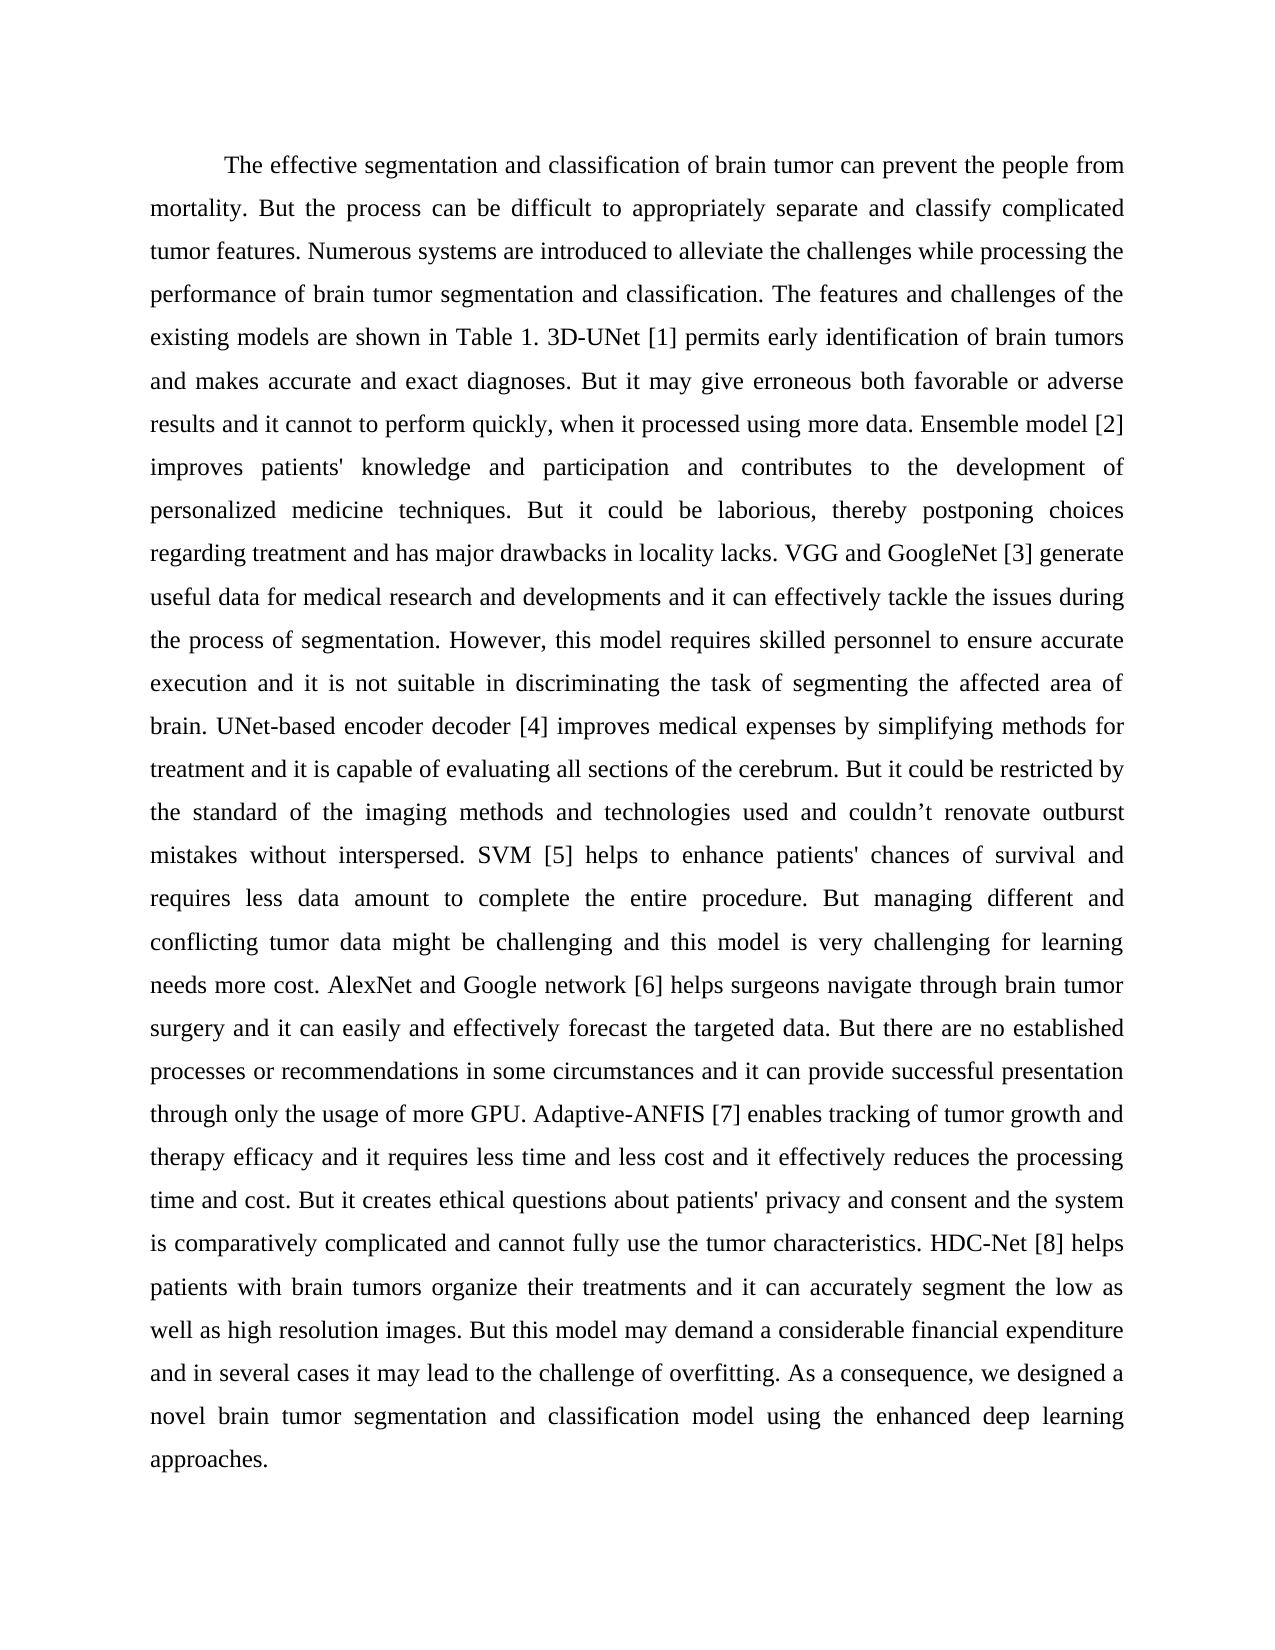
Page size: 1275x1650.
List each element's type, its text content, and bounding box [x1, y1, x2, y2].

text The effective segmentation and classification of brain tumor can prevent the people from mortality. But the process can be difficult to appropriately separate and classify complicated tumor features. Numerous systems are introduced to alleviate the challenges while processing the performance of brain tumor segmentation and classification. The features and challenges of the existing models are shown in Table 1. 3D-UNet [1] permits early identification of brain tumors and makes accurate and exact diagnoses. But it may give erroneous both favorable or adverse results and it cannot to perform quickly, when it processed using more data. Ensemble model [2] improves patients' knowledge and participation and contributes to the development of personalized medicine techniques. But it could be laborious, thereby postponing choices regarding treatment and has major drawbacks in locality lacks. VGG and GoogleNet [3] generate useful data for medical research and developments and it can effectively tackle the issues during the process of segmentation. However, this model requires skilled personnel to ensure accurate execution and it is not suitable in discriminating the task of segmenting the affected area of brain. UNet-based encoder decoder [4] improves medical expenses by simplifying methods for treatment and it is capable of evaluating all sections of the cerebrum. But it could be restricted by the standard of the imaging methods and technologies used and couldn’t renovate outburst mistakes without interspersed. SVM [5] helps to enhance patients' chances of survival and requires less data amount to complete the entire procedure. But managing different and conflicting tumor data might be challenging and this model is very challenging for learning needs more cost. AlexNet and Google network [6] helps surgeons navigate through brain tumor surgery and it can easily and effectively forecast the targeted data. But there are no established processes or recommendations in some circumstances and it can provide successful presentation through only the usage of more GPU. Adaptive-ANFIS [7] enables tracking of tumor growth and therapy efficacy and it requires less time and less cost and it effectively reduces the processing time and cost. But it creates ethical questions about patients' privacy and consent and the system is comparatively complicated and cannot fully use the tumor characteristics. HDC-Net [8] helps patients with brain tumors organize their treatments and it can accurately segment the low as well as high resolution images. But this model may demand a considerable financial expenditure and in several cases it may lead to the challenge of overfitting. As a consequence, we designed a novel brain tumor segmentation and classification model using the enhanced deep learning approaches. [150, 150, 1125, 1473]
